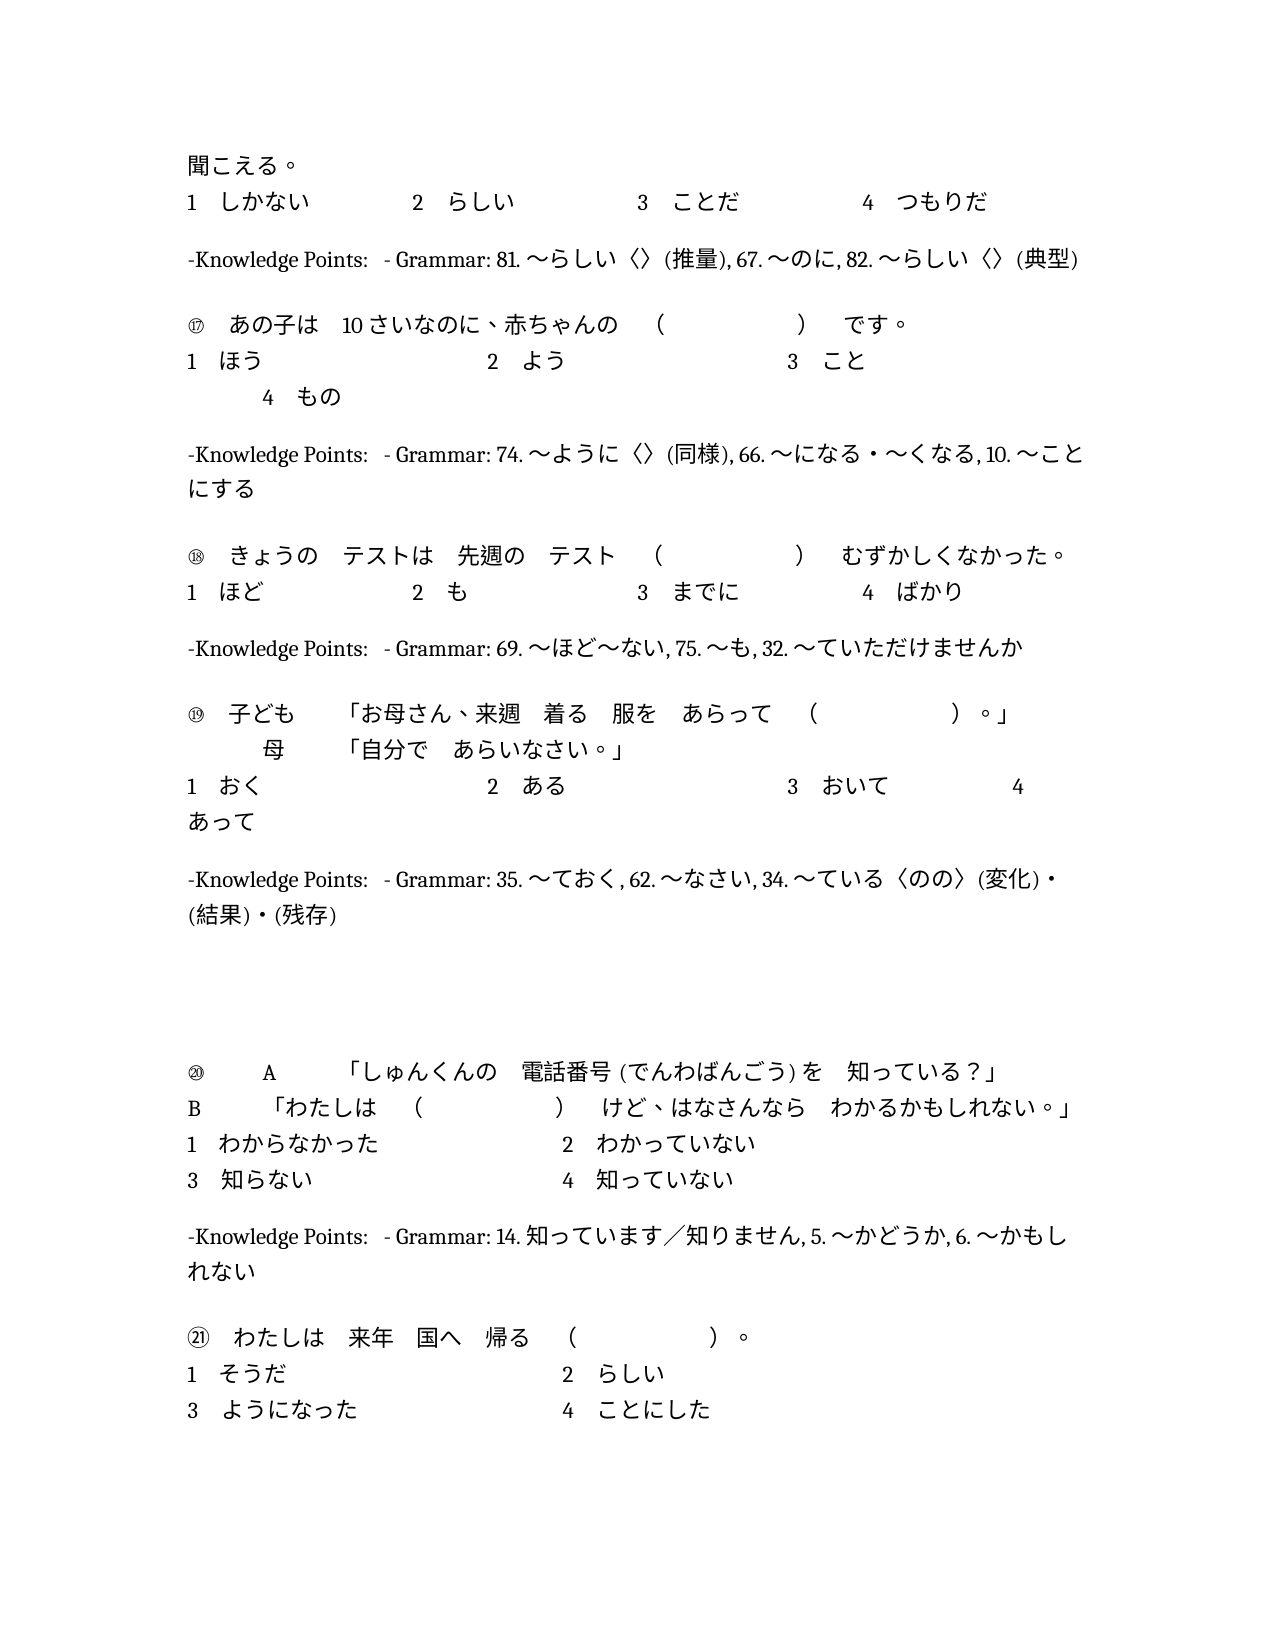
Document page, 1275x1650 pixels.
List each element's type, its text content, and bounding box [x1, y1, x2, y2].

text -Knowledge Points: - Grammar: 14. 知っています／知りません, 5. ～かどうか, 6. ～かもしれない ㉑ わたしは 来年 国へ 帰る （ ）。 1 そうだ 2 らしい 3 ようになった 4 ことにした [187, 1220, 1087, 1426]
text -Knowledge Points: - Grammar: 69. ～ほど～ない, 75. ～も, 32. ～ていただけませんか ⑲ 子ども 「お母さん、来週 着る 服を あらって （ ）。」 母 「自分で あらいなさい。」 1 おく 2 ある 3 おいて 4 あって [187, 632, 1087, 837]
text -Knowledge Points: - Grammar: 74. ～ように〈〉(同様), 66. ～になる・～くなる, 10. ～ことにする ⑱ きょうの テストは 先週の テスト （ ） むずかしくなかった。 1 ほど 2 も 3 までに 4 ばかり [187, 437, 1087, 607]
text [187, 150, 1087, 217]
text -Knowledge Points: - Grammar: 35. ～ておく, 62. ～なさい, 34. ～ている〈のの〉(変化)・(結果)・(残存) ⑳ A 「しゅんくんの 電話番号 (でんわばんごう) を 知っている？」 B 「わたしは （ ） けど、はなさんなら わかるかもしれない。」 1 わからなかった 2 わかっていない 3 知らない 4 知っていない [187, 863, 1087, 1195]
text -Knowledge Points: - Grammar: 81. ～らしい〈〉(推量), 67. ～のに, 82. ～らしい〈〉(典型) ⑰ あの子は 10さいなのに、赤ちゃんの （ ） です。 1 ほう 2 よう 3 こと 4 もの [187, 243, 1087, 412]
